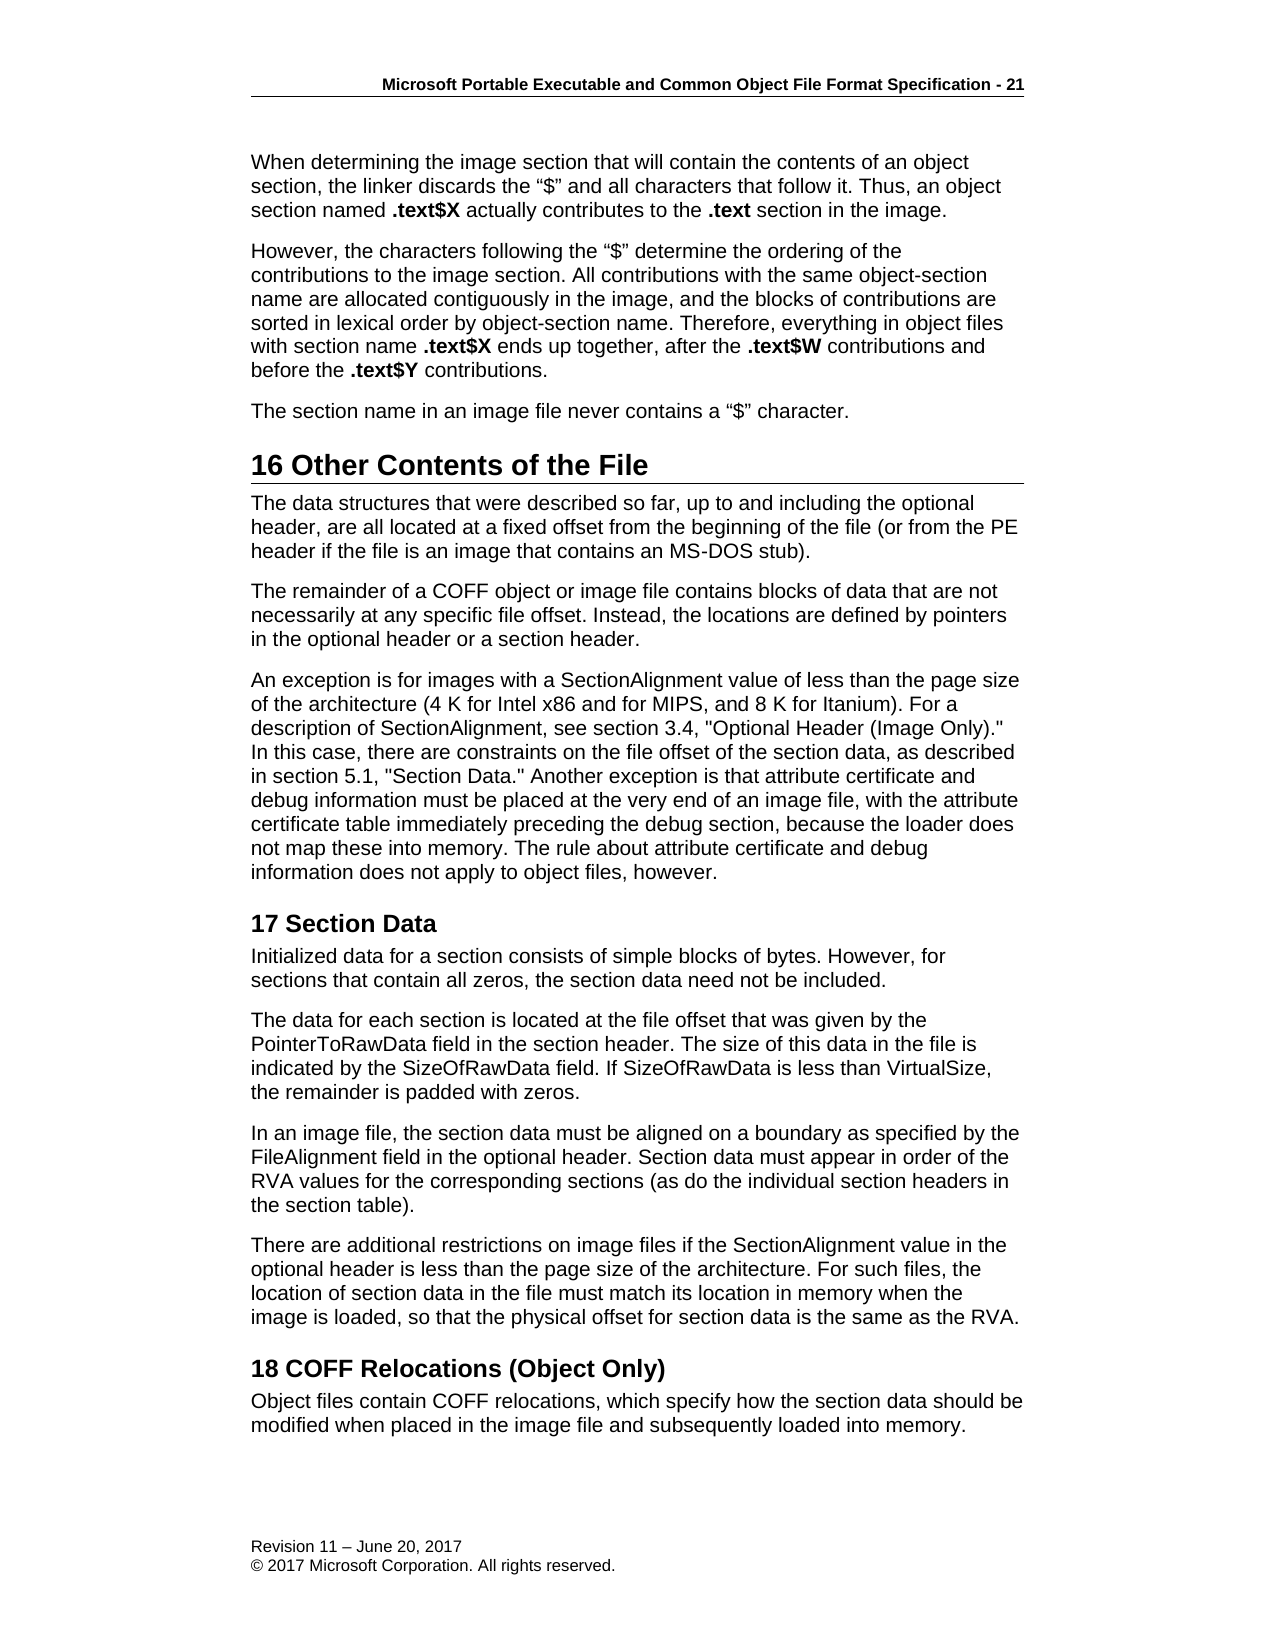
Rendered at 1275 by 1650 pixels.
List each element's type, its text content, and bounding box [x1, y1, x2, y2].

text When determining the image section that will contain the contents of an object section, the linker discards the “$” and all characters that follow it. Thus, an object section named .text$X actually contributes to the .text section in the image. [251, 150, 1024, 222]
text The remainder of a COFF object or image file contains blocks of data that are not necessarily at any specific file offset. Instead, the locations are defined by pointers in the optional header or a section header. [251, 579, 1024, 651]
text An exception is for images with a SectionAlignment value of less than the page size of the architecture (4 K for Intel x86 and for MIPS, and 8 K for Itanium). For a description of SectionAlignment, see section 3.4, "Optional Header (Image Only)." In this case, there are constraints on the file offset of the section data, as described in section 5.1, "Section Data." Another exception is that attribute certificate and debug information must be placed at the very end of an image file, with the attribute certificate table immediately preceding the debug section, because the loader does not map these into memory. The rule about attribute certificate and debug information does not apply to object files, however. [251, 668, 1024, 883]
text However, the characters following the “$” determine the ordering of the contributions to the image section. All contributions with the same object-section name are allocated contiguously in the image, and the blocks of contributions are sorted in lexical order by object-section name. Therefore, everything in object files with section name .text$X ends up together, after the .text$W contributions and before the .text$Y contributions. [251, 238, 1024, 382]
text Object files contain COFF relocations, which specify how the section data should be modified when placed in the image file and subsequently loaded into memory. [251, 1389, 1024, 1437]
text There are additional restrictions on image files if the SectionAlignment value in the optional header is less than the page size of the architecture. For such files, the location of section data in the file must match its location in memory when the image is loaded, so that the physical offset for section data is the same as the RVA. [251, 1233, 1024, 1329]
text The data structures that were described so far, up to and including the optional header, are all located at a fixed offset from the beginning of the file (or from the PE header if the file is an image that contains an MS-DOS stub). [251, 491, 1024, 563]
text In an image file, the section data must be aligned on a boundary as specified by the FileAlignment field in the optional header. Section data must appear in order of the RVA values for the corresponding sections (as do the individual section headers in the section table). [251, 1121, 1024, 1216]
subtitle Section Data [251, 908, 1024, 937]
subtitle Other Contents of the File [251, 448, 1024, 483]
text The data for each section is located at the file offset that was given by the PointerToRawData field in the section header. The size of this data in the file is indicated by the SizeOfRawData field. If SizeOfRawData is less than VirtualSize, the remainder is padded with zeros. [251, 1008, 1024, 1104]
text Initialized data for a section consists of simple blocks of bytes. However, for sections that contain all zeros, the section data need not be included. [251, 943, 1024, 991]
subtitle COFF Relocations (Object Only) [251, 1354, 1024, 1383]
text The section name in an image file never contains a “$” character. [251, 399, 1024, 423]
